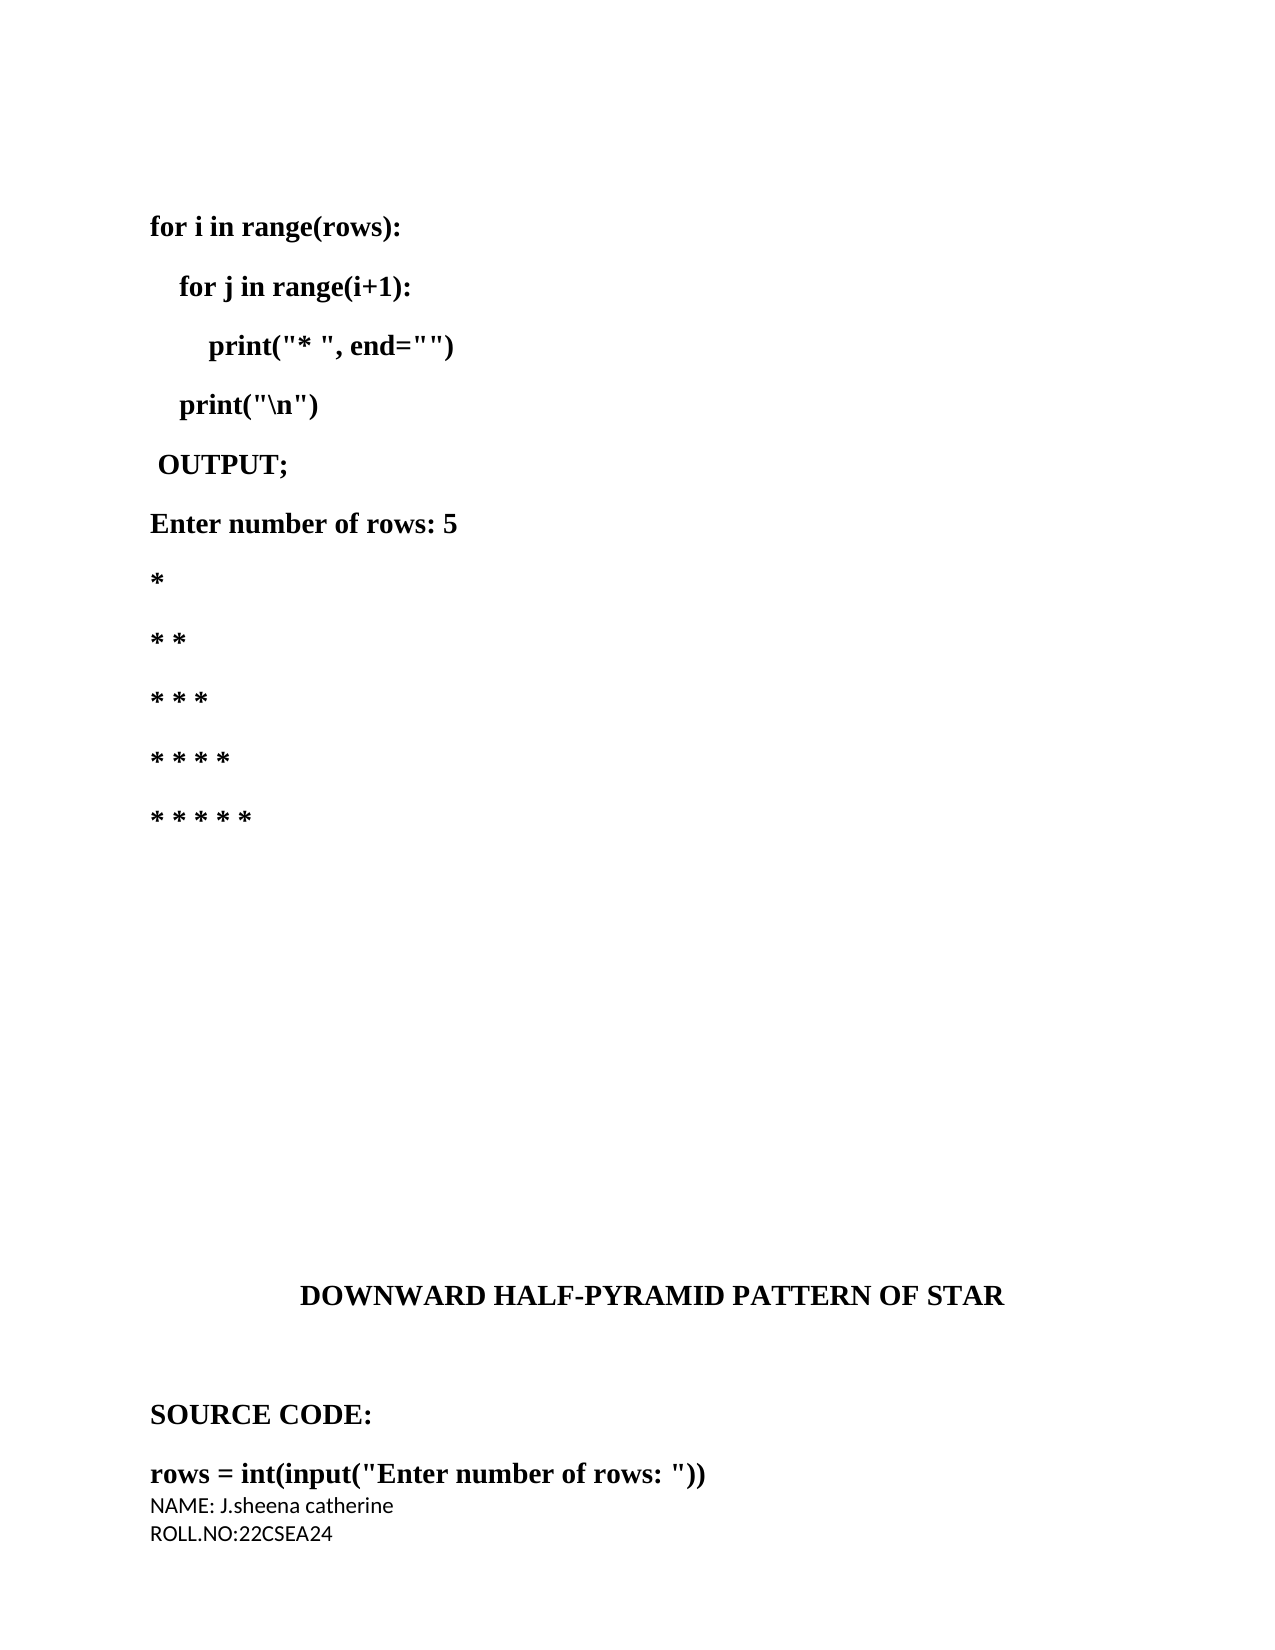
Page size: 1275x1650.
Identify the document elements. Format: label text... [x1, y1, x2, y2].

text DOWNWARD HALF-PYRAMID PATTERN OF STAR [225, 1278, 1125, 1312]
text * * * * [150, 744, 1125, 777]
text Enter number of rows: 5 [150, 506, 1125, 540]
text * [150, 566, 1125, 599]
text for j in range(i+1): [150, 269, 1125, 302]
text * * * * * [150, 803, 1125, 837]
text * * * [150, 684, 1125, 718]
text for i in range(rows): [150, 209, 1125, 243]
text SOURCE CODE: [150, 1397, 1125, 1430]
text rows = int(input("Enter number of rows: ")) [150, 1456, 1125, 1490]
text print("\n") [150, 387, 1125, 421]
text OUTPUT; [150, 447, 1125, 480]
text * * [150, 625, 1125, 658]
text print("* ", end="") [150, 328, 1125, 362]
